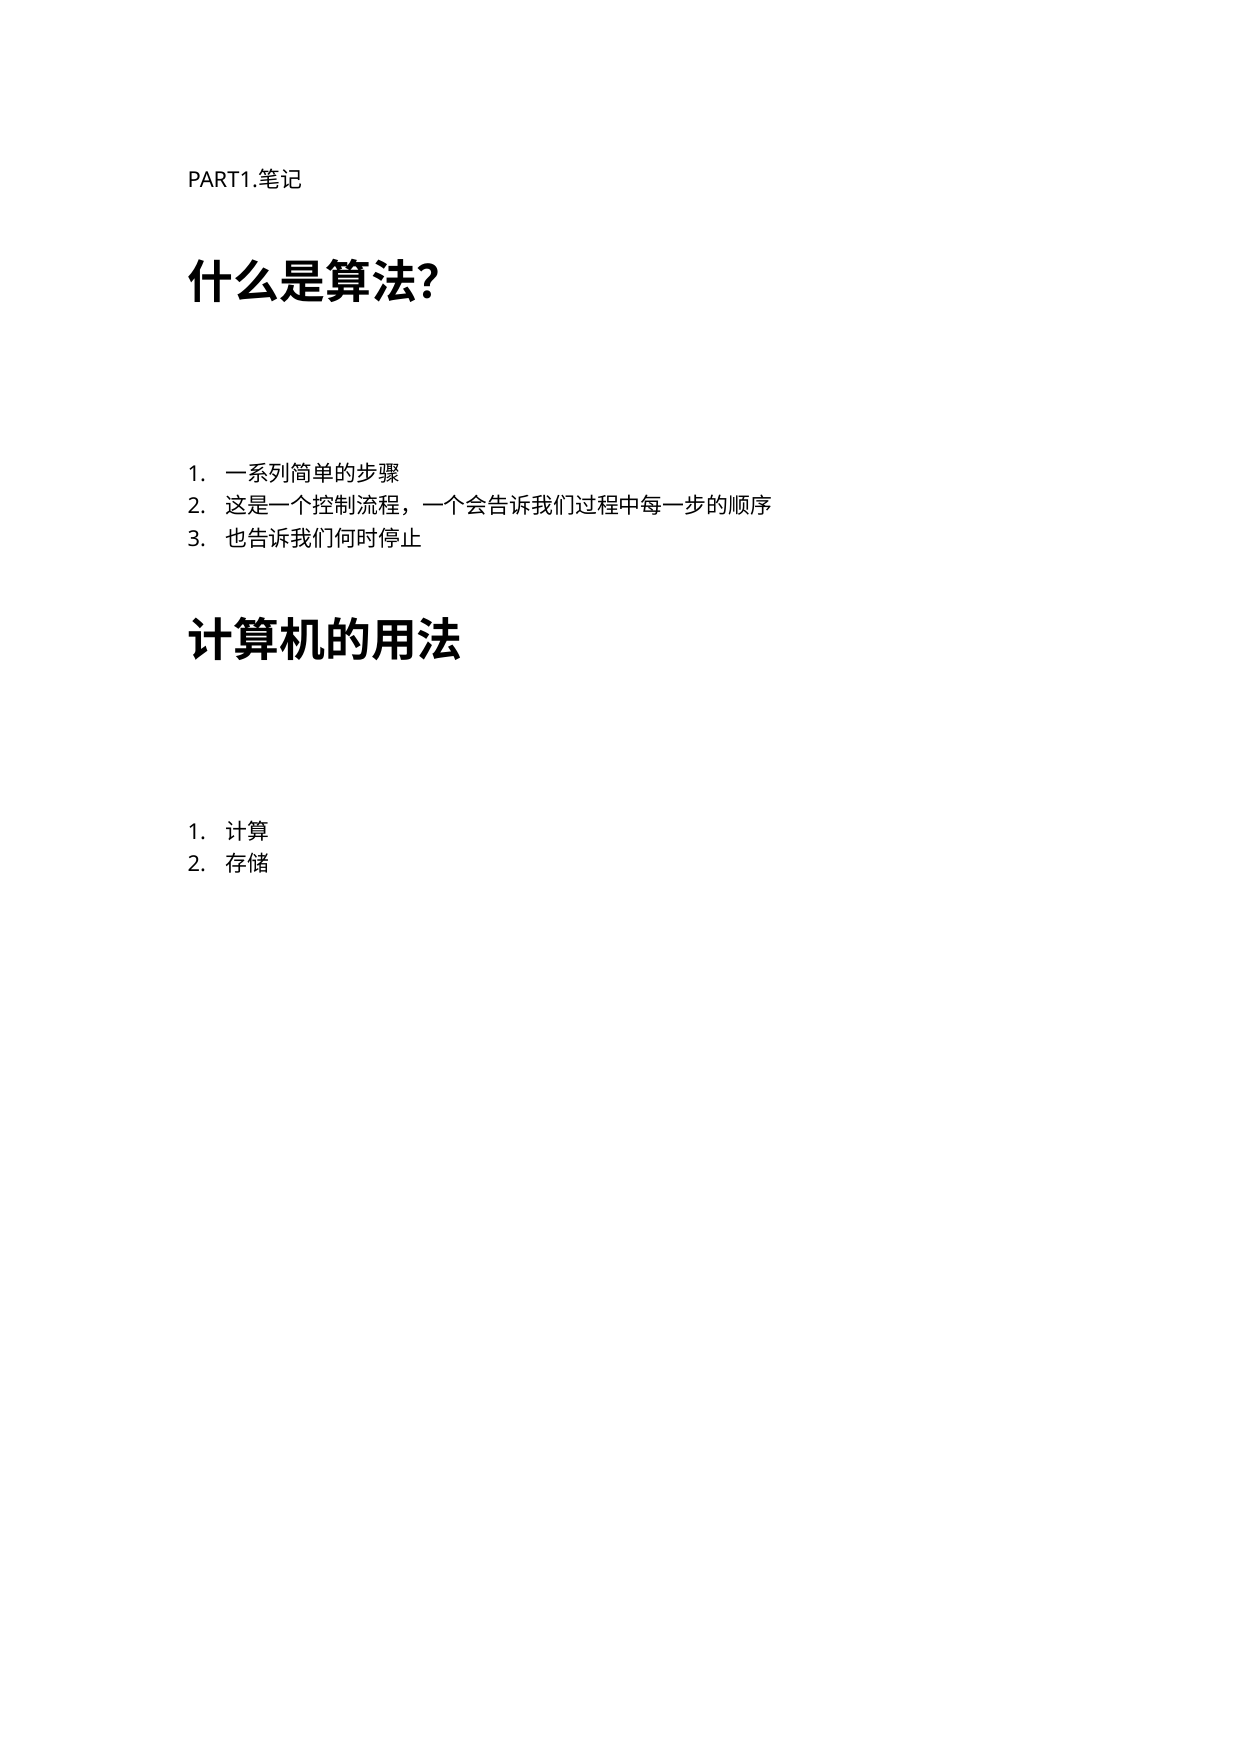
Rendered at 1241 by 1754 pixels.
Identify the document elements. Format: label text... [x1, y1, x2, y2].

list 也告诉我们何时停止 [187, 520, 1053, 553]
subtitle 计算机的用法 [187, 588, 1053, 686]
text PART1.笔记 [187, 162, 1053, 194]
list 计算 [187, 814, 1053, 846]
list 存储 [187, 846, 1053, 879]
list 这是一个控制流程，一个会告诉我们过程中每一步的顺序 [187, 488, 1053, 520]
subtitle 什么是算法？ [187, 230, 1053, 327]
list 一系列简单的步骤 [187, 455, 1053, 488]
